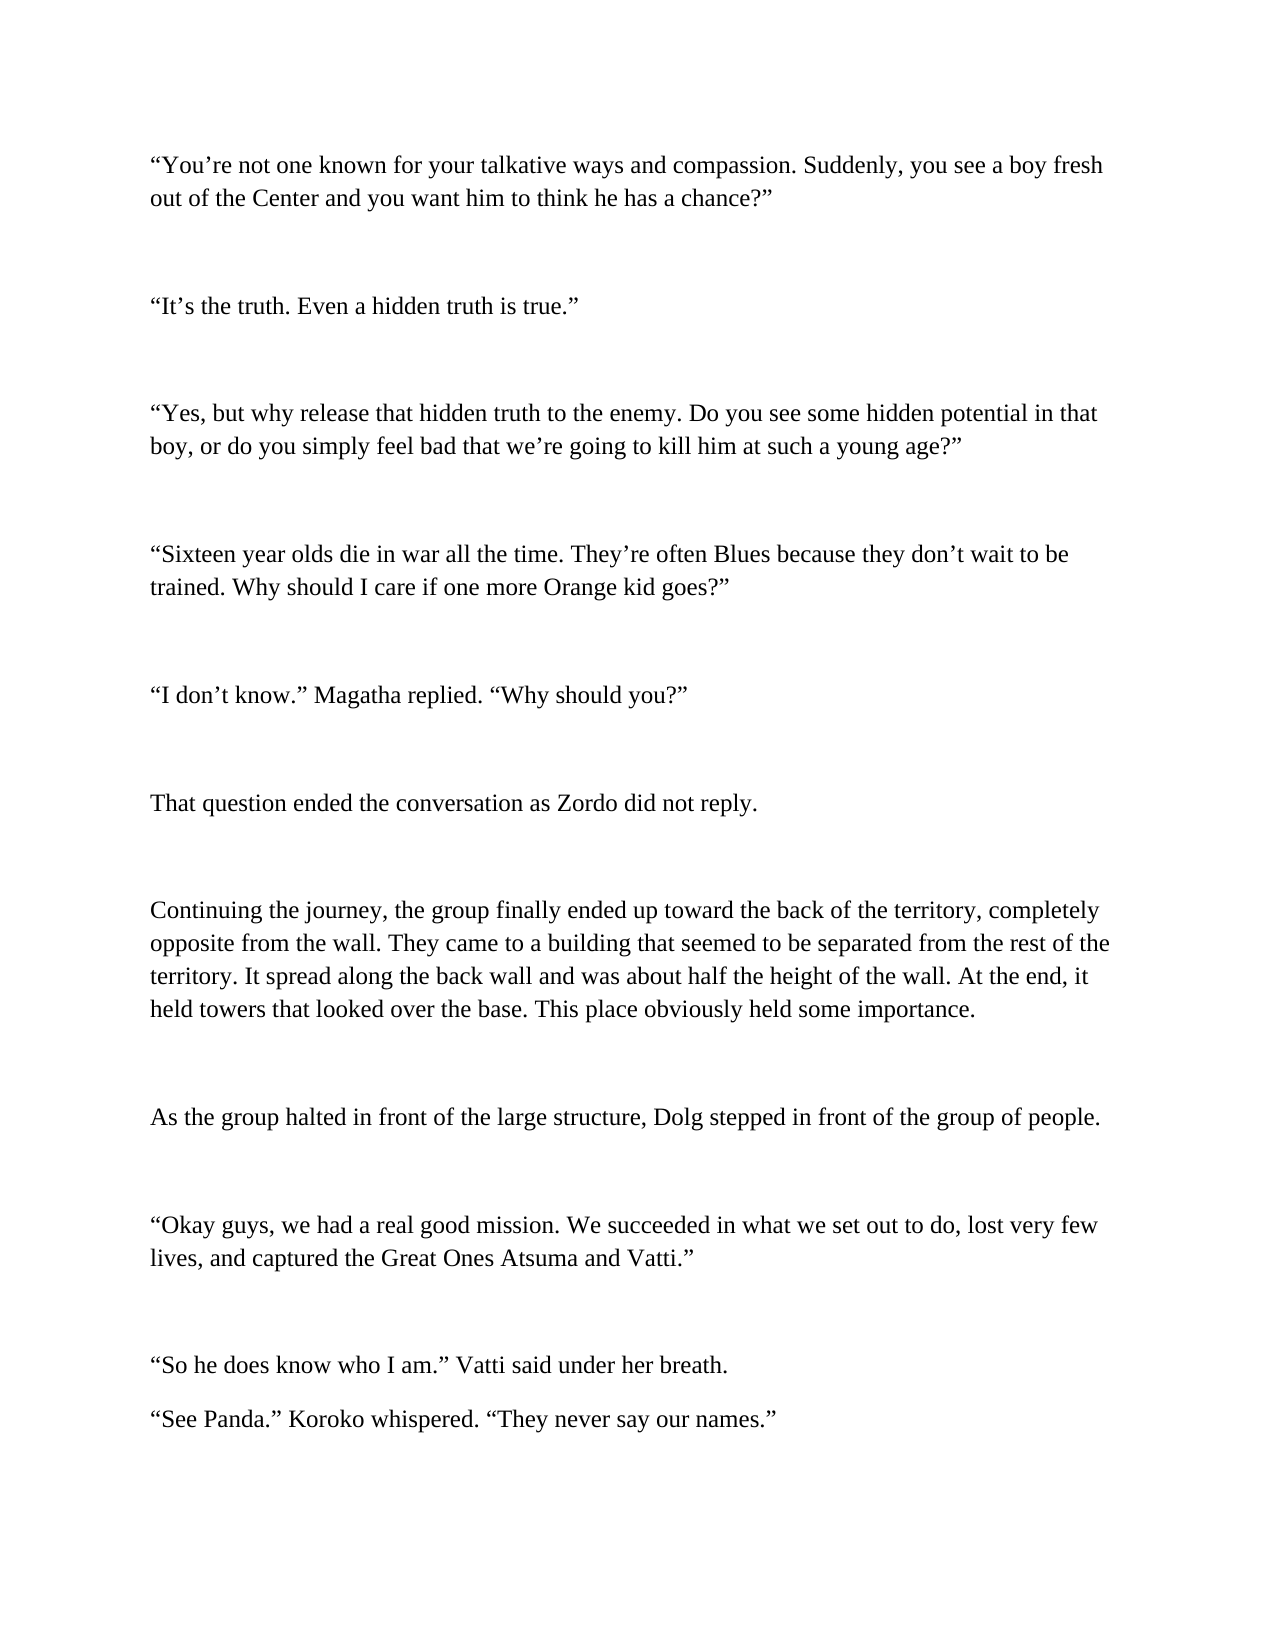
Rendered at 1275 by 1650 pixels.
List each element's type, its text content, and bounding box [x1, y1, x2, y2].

text Continuing the journey, the group finally ended up toward the back of the territory, completely opposite from the wall. They came to a building that seemed to be separated from the rest of the territory. It spread along the back wall and was about half the height of the wall. At the end, it held towers that looked over the base. This place obviously held some importance. [150, 895, 1125, 1023]
text “So he does know who I am.” Vatti said under her breath. [150, 1351, 1125, 1379]
text “Sixteen year olds die in war all the time. They’re often Blues because they don’t wait to be trained. Why should I care if one more Orange kid goes?” [150, 539, 1125, 601]
text “You’re not one known for your talkative ways and compassion. Suddenly, you see a boy fresh out of the Center and you want him to think he has a chance?” [150, 150, 1125, 212]
text “See Panda.” Koroko whispered. “They never say our names.” [150, 1404, 1125, 1433]
text “Okay guys, we had a real good mission. We succeeded in what we set out to do, lost very few lives, and captured the Great Ones Atsuma and Vatti.” [150, 1210, 1125, 1272]
text “It’s the truth. Even a hidden truth is true.” [150, 291, 1125, 319]
text “I don’t know.” Magatha replied. “Why should you?” [150, 680, 1125, 709]
text “Yes, but why release that hidden truth to the enemy. Do you see some hidden potential in that boy, or do you simply feel bad that we’re going to kill him at such a young age?” [150, 398, 1125, 460]
text As the group halted in front of the large structure, Dolg stepped in front of the group of people. [150, 1102, 1125, 1131]
text That question ended the conversation as Zordo did not reply. [150, 788, 1125, 816]
